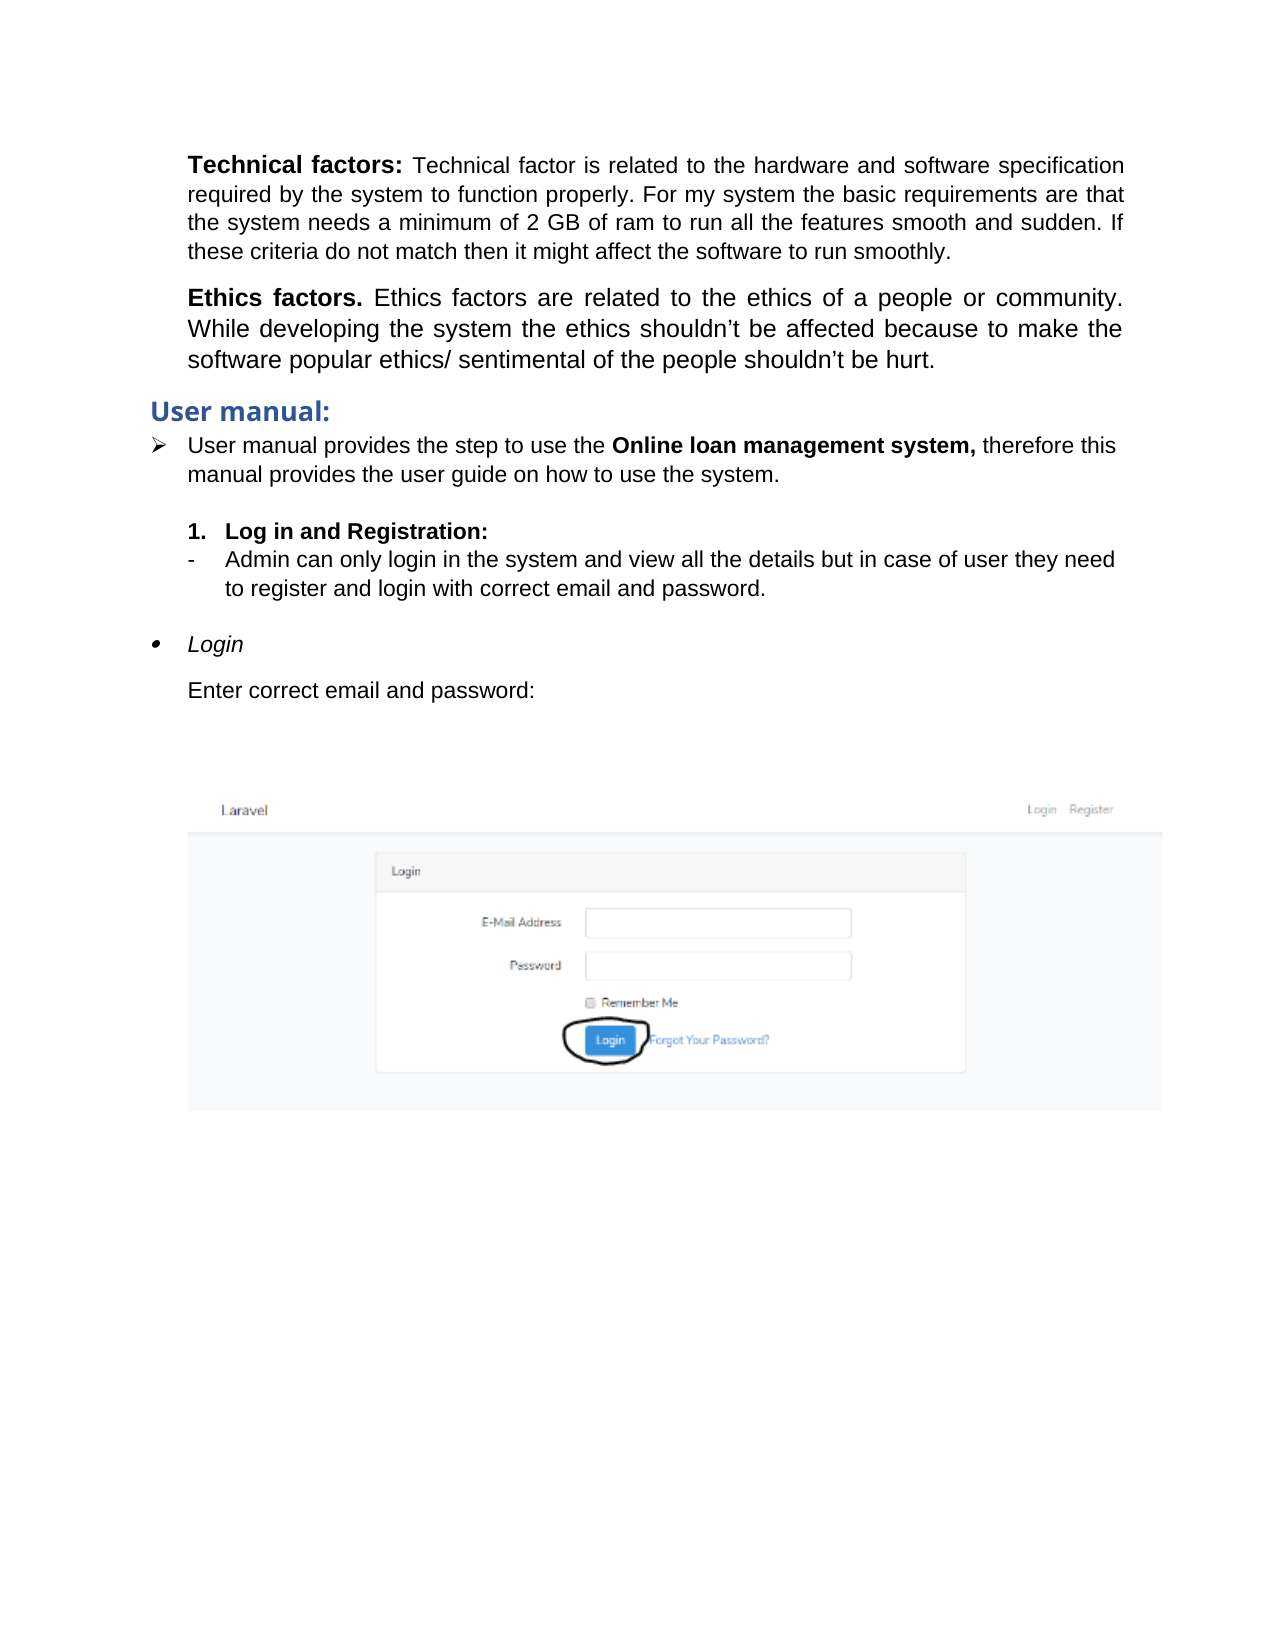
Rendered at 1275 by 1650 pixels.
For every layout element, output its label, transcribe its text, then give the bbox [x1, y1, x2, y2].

list User manual provides the step to use the Online loan management system, therefore this manual provides the user guide on how to use the system. [150, 432, 1125, 487]
picture [187, 721, 1163, 1111]
text Technical factors: Technical factor is related to the hardware and software specification required by the system to function properly. For my system the basic requirements are that the system needs a minimum of 2 GB of ram to run all the features smooth and sudden. If these criteria do not match then it might affect the software to run smoothly. [187, 150, 1125, 264]
subtitle User manual: [150, 393, 1125, 429]
list Login [150, 631, 1125, 658]
text Enter correct email and password: [187, 677, 1125, 703]
text Ethics factors. Ethics factors are related to the ethics of a people or community. While developing the system the ethics shouldn’t be affected because to make the software popular ethics/ sentimental of the people shouldn’t be hurt. [187, 283, 1125, 374]
list Log in and Registration: [187, 518, 1125, 544]
list Admin can only login in the system and view all the details but in case of user they need to register and login with correct email and password. [187, 546, 1125, 601]
